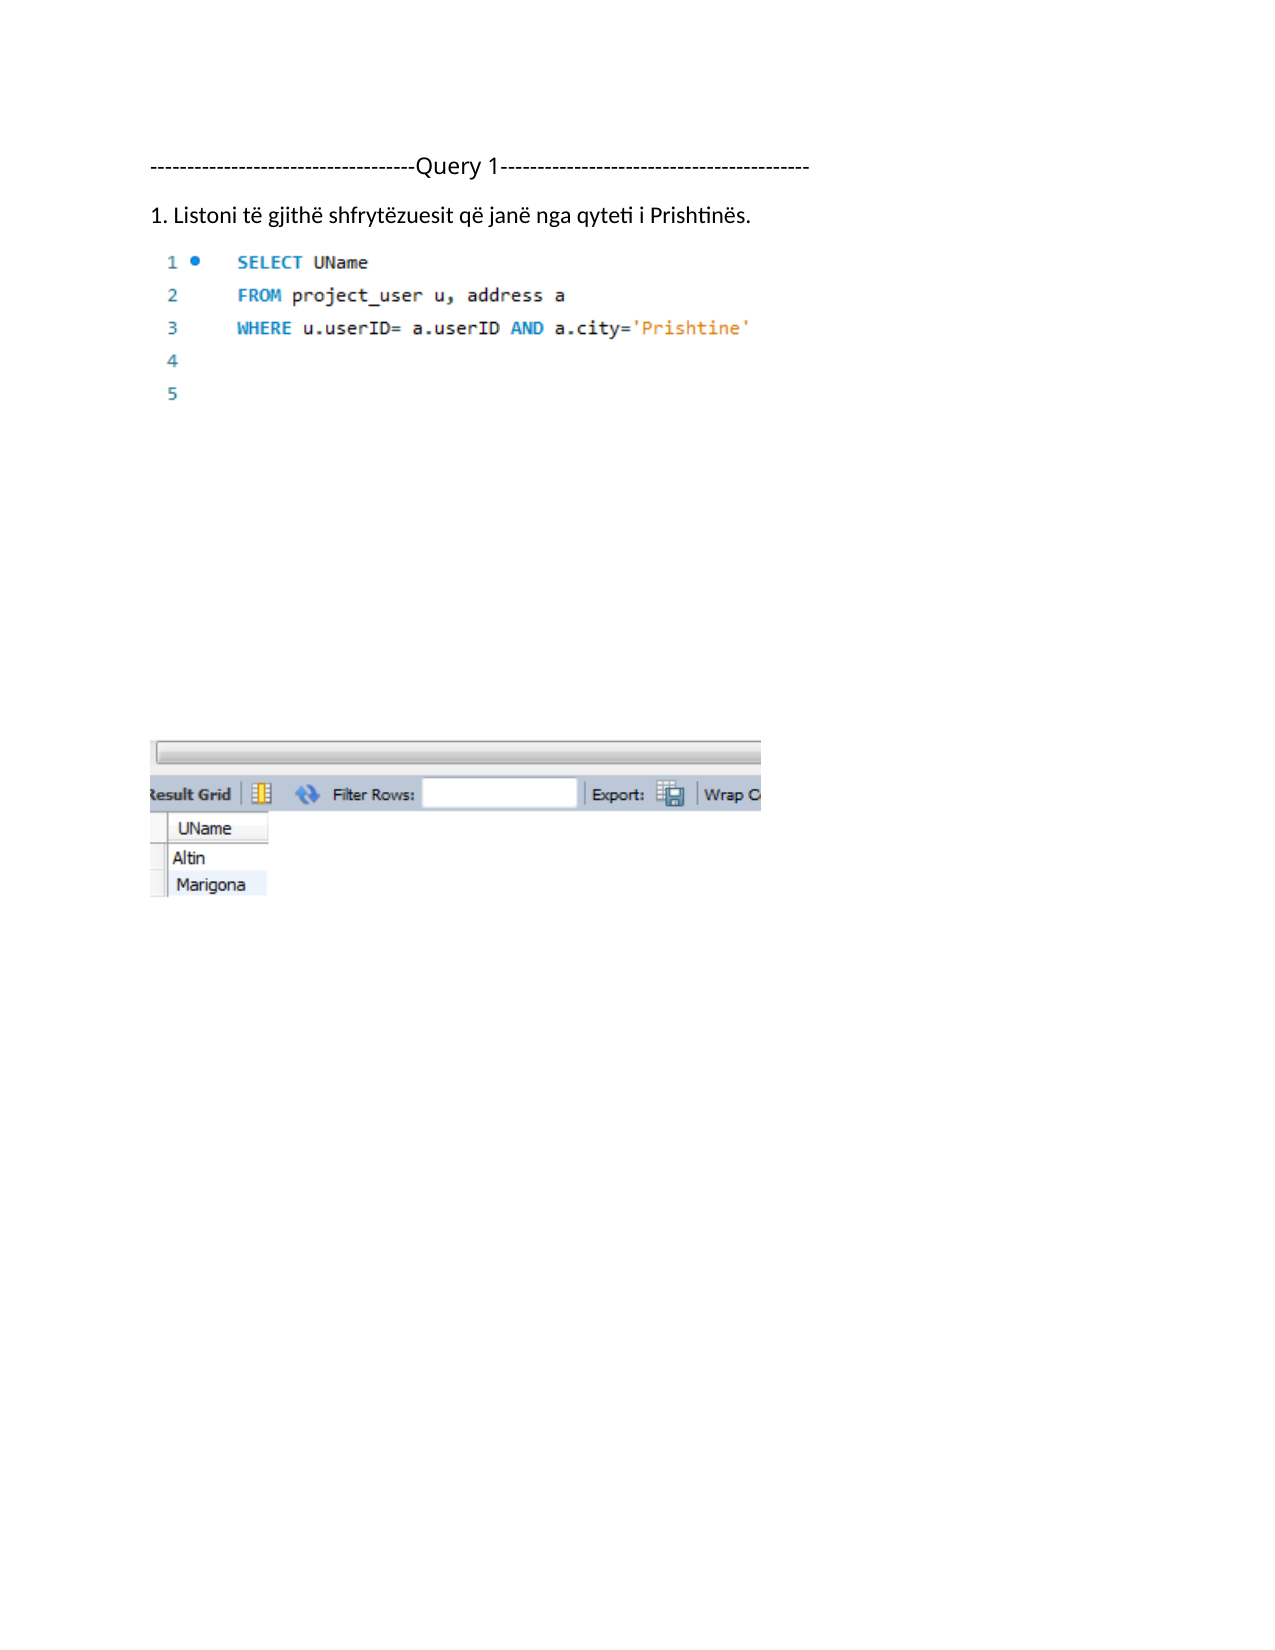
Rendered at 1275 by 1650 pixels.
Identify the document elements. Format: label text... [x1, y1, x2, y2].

picture [150, 247, 761, 902]
text 1. Listoni të gjithë shfrytëzuesit që janë nga qyteti i Prishtinës. [150, 200, 1125, 229]
text ------------------------------------Query 1------------------------------------------ [150, 150, 1125, 181]
